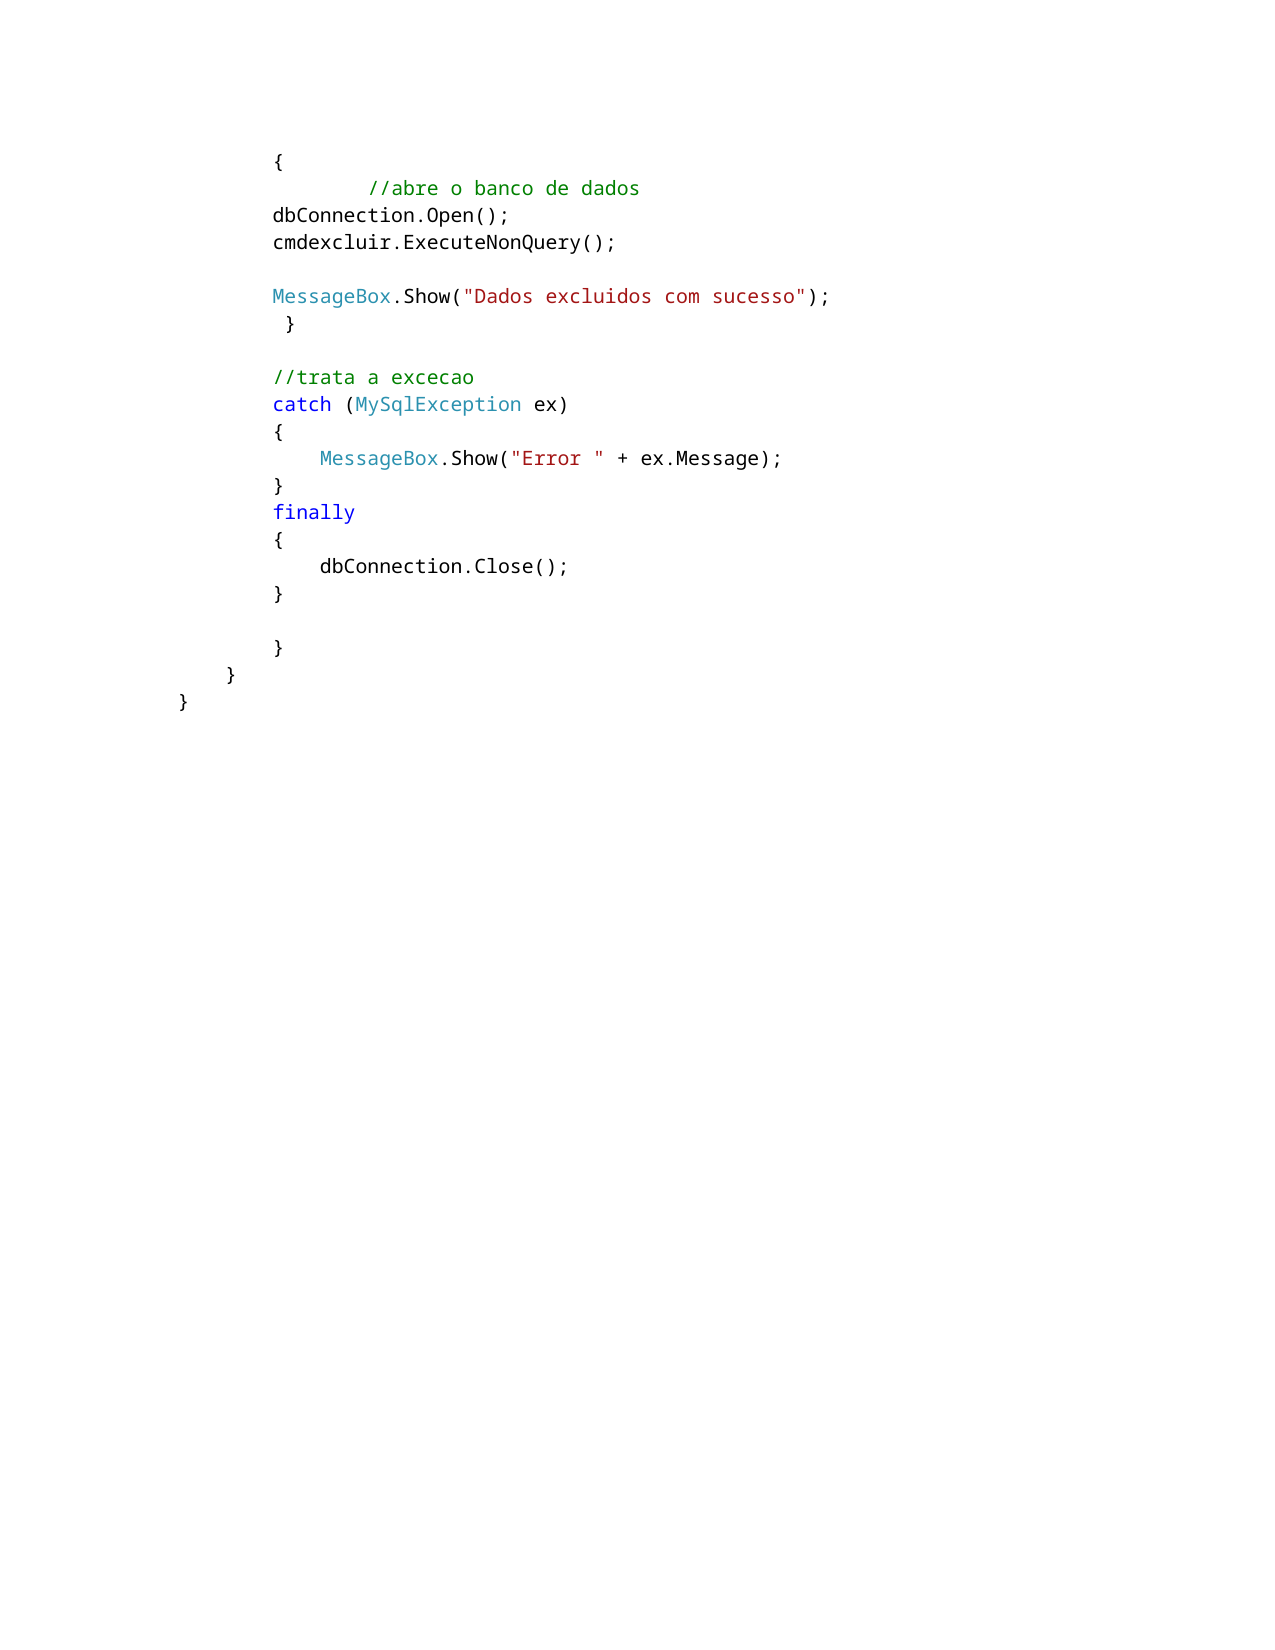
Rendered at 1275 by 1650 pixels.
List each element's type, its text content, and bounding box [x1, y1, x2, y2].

text } [177, 309, 1098, 336]
text cmdexcluir.ExecuteNonQuery(); [177, 228, 1098, 256]
text { [177, 525, 1098, 552]
text } [177, 471, 1098, 498]
text } [177, 633, 1098, 660]
text { [177, 148, 1098, 174]
text MessageBox.Show("Error " + ex.Message); [177, 444, 1098, 471]
text catch (MySqlException ex) [177, 390, 1098, 417]
text dbConnection.Open(); [177, 202, 1098, 228]
text } [177, 579, 1098, 606]
text //trata a excecao [177, 363, 1098, 390]
text } [177, 660, 1098, 687]
text } [177, 687, 1098, 714]
text { [177, 417, 1098, 444]
text dbConnection.Close(); [177, 552, 1098, 579]
text MessageBox.Show("Dados excluidos com sucesso"); [177, 282, 1098, 309]
text finally [177, 498, 1098, 525]
text //abre o banco de dados [177, 174, 1098, 202]
